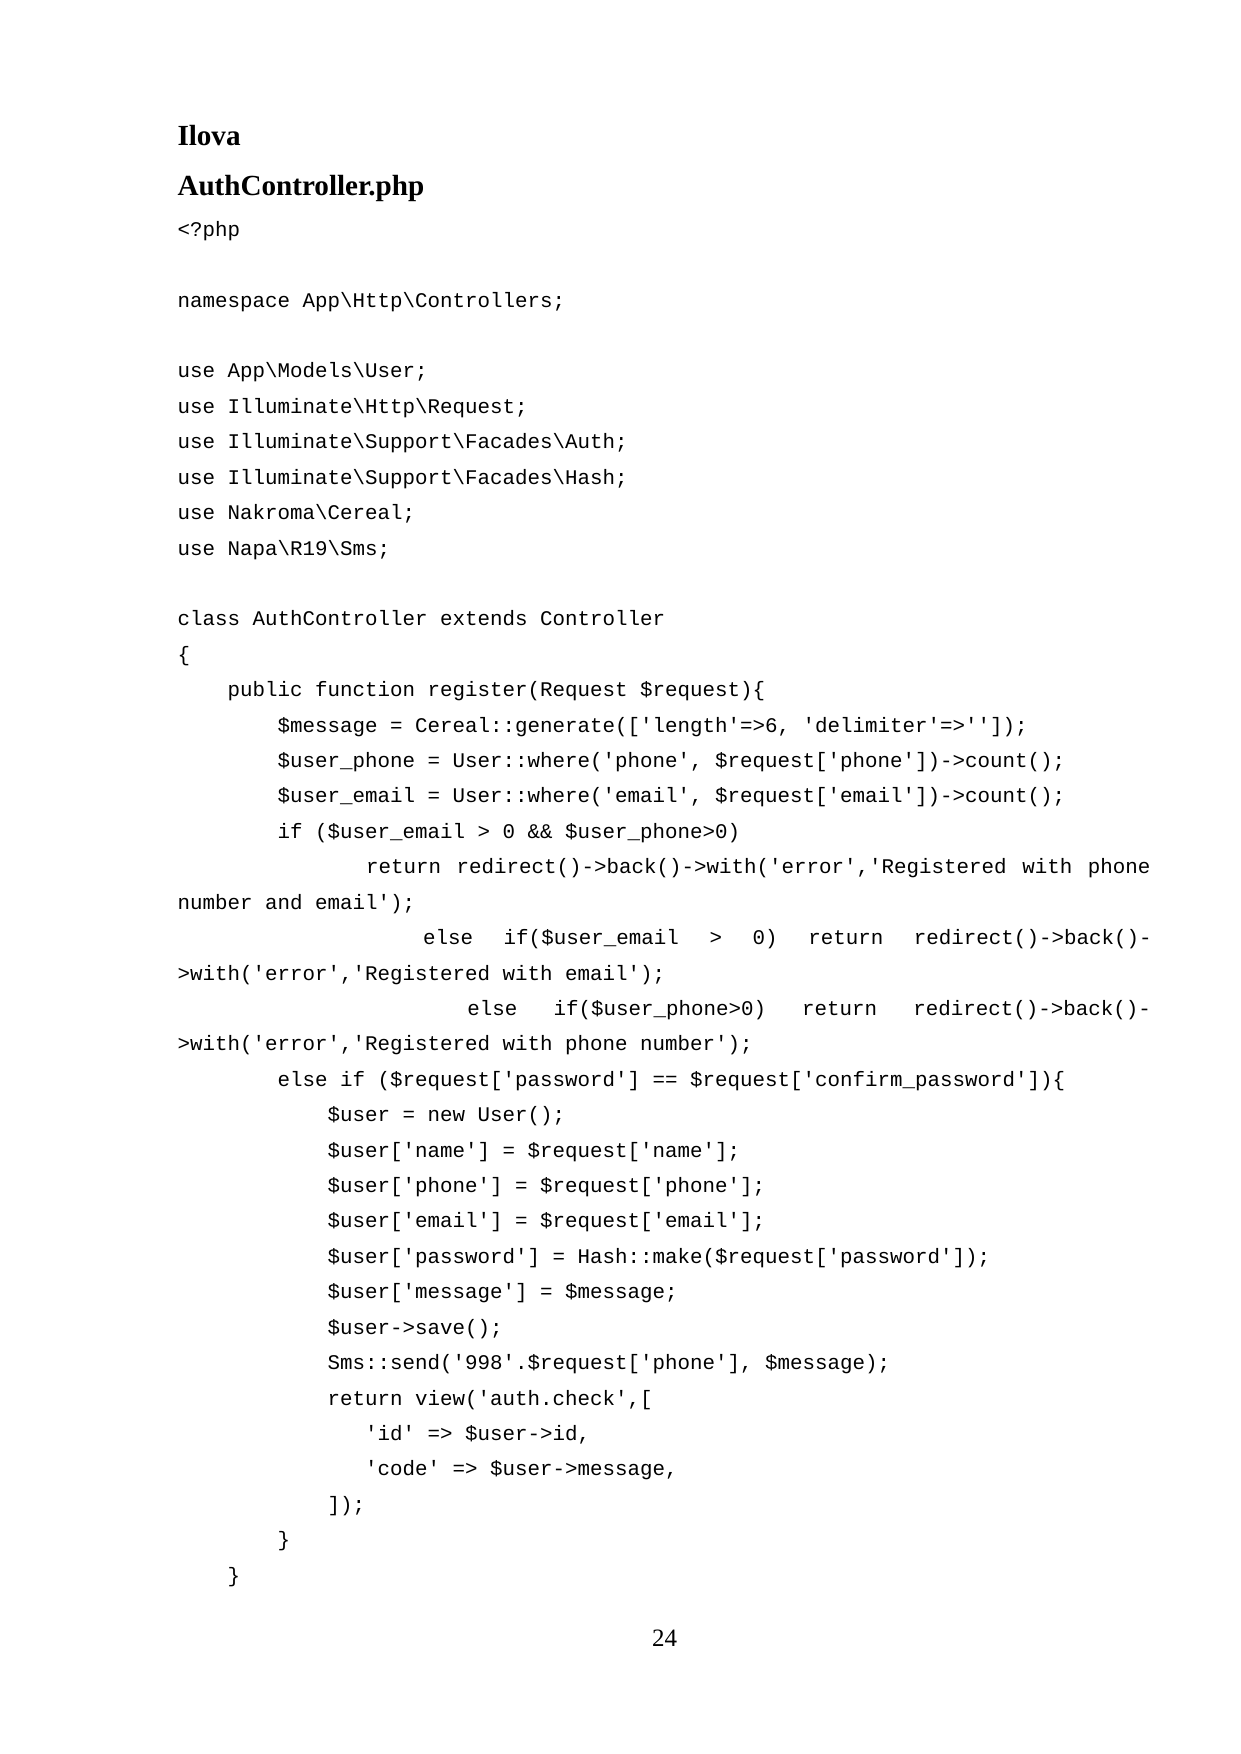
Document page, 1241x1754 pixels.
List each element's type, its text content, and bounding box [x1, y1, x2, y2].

text { [177, 644, 1152, 667]
text use Illuminate\Support\Facades\Hash; [177, 467, 1152, 490]
text use Napa\R19\Sms; [177, 537, 1152, 561]
text ]); [177, 1494, 1152, 1517]
text AuthController.php [177, 168, 1152, 202]
text return view('auth.check',[ [177, 1387, 1152, 1411]
text use Nakroma\Cereal; [177, 502, 1152, 526]
text $user['email'] = $request['email']; [177, 1210, 1152, 1234]
text namespace App\Http\Controllers; [177, 289, 1152, 313]
text $user = new User(); [177, 1104, 1152, 1128]
text 'id' => $user->id, [177, 1423, 1152, 1447]
text use App\Models\User; [177, 360, 1152, 384]
text $user['password'] = Hash::make($request['password']); [177, 1246, 1152, 1269]
text Sms::send('998'.$request['phone'], $message); [177, 1352, 1152, 1376]
text public function register(Request $request){ [177, 679, 1152, 703]
text use Illuminate\Http\Request; [177, 396, 1152, 419]
text else if($user_email > 0) return redirect()->back()->with('error','Registered with email'); [177, 927, 1152, 986]
text } [177, 1529, 1152, 1553]
text <?php [177, 219, 1152, 242]
text class AuthController extends Controller [177, 608, 1152, 632]
text $user_phone = User::where('phone', $request['phone'])->count(); [177, 750, 1152, 774]
text else if($user_phone>0) return redirect()->back()->with('error','Registered with phone number'); [177, 998, 1152, 1057]
text return redirect()->back()->with('error','Registered with phone number and email'); [177, 856, 1152, 915]
text 'code' => $user->message, [177, 1458, 1152, 1482]
text $message = Cereal::generate(['length'=>6, 'delimiter'=>'']); [177, 714, 1152, 738]
text use Illuminate\Support\Facades\Auth; [177, 431, 1152, 455]
text $user->save(); [177, 1317, 1152, 1340]
text Foydalanilgan internet resurslari 1. https:://www.php.net/ 2. https:://www.laravel.com/ 3. https://packagist.org/packages/napaeduhub/eskiz-sms-clientIlova [177, 118, 1152, 152]
text } [177, 1564, 1152, 1588]
text $user['name'] = $request['name']; [177, 1139, 1152, 1163]
text if ($user_email > 0 && $user_phone>0) [177, 821, 1152, 844]
text $user['phone'] = $request['phone']; [177, 1175, 1152, 1199]
text $user['message'] = $message; [177, 1281, 1152, 1305]
text $user_email = User::where('email', $request['email'])->count(); [177, 785, 1152, 809]
text else if ($request['password'] == $request['confirm_password']){ [177, 1069, 1152, 1092]
